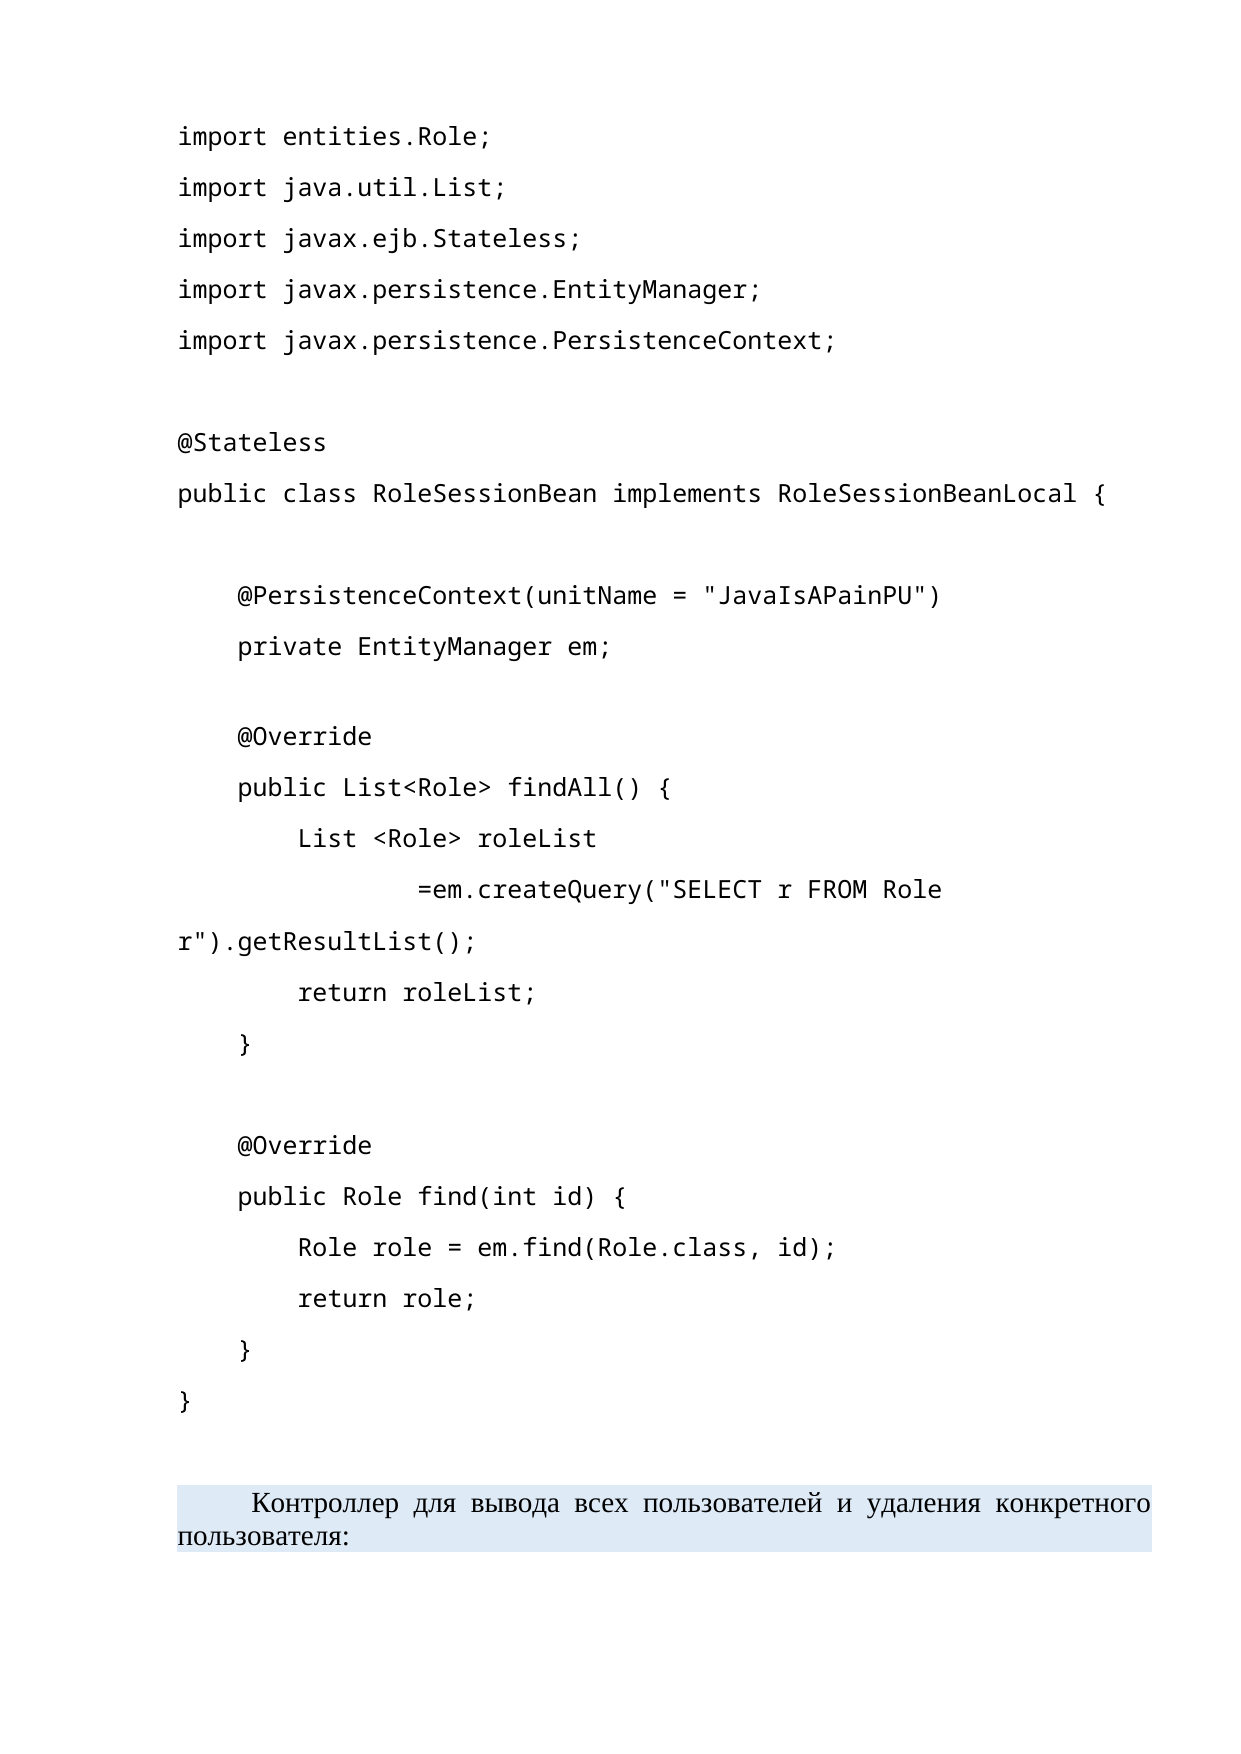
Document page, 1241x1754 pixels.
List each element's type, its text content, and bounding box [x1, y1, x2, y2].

text import entities.Role; [177, 118, 1152, 152]
text =em.createQuery("SELECT r FROM Role r").getResultList(); [177, 872, 1152, 957]
text } [177, 1332, 1152, 1366]
text import javax.persistence.EntityManager; [177, 271, 1152, 305]
text public List<Role> findAll() { [177, 770, 1152, 804]
text public class RoleSessionBean implements RoleSessionBeanLocal { [177, 475, 1152, 509]
text Role role = em.find(Role.class, id); [177, 1229, 1152, 1263]
text import javax.persistence.PersistenceContext; [177, 322, 1152, 356]
text public Role find(int id) { [177, 1178, 1152, 1212]
text @Override [177, 1127, 1152, 1161]
text } [177, 1025, 1152, 1059]
text return roleList; [177, 974, 1152, 1008]
text @Override [177, 719, 1152, 753]
text @PersistenceContext(unitName = "JavaIsAPainPU") [177, 577, 1152, 612]
text private EntityManager em; [177, 628, 1152, 663]
text List <Role> roleList [177, 821, 1152, 855]
text return role; [177, 1281, 1152, 1314]
text Контроллер для вывода всех пользователей и удаления конкретного пользователя: [177, 1485, 1152, 1552]
text import java.util.List; [177, 169, 1152, 203]
text } [177, 1383, 1152, 1417]
text import javax.ejb.Stateless; [177, 220, 1152, 254]
text @Stateless [177, 424, 1152, 458]
